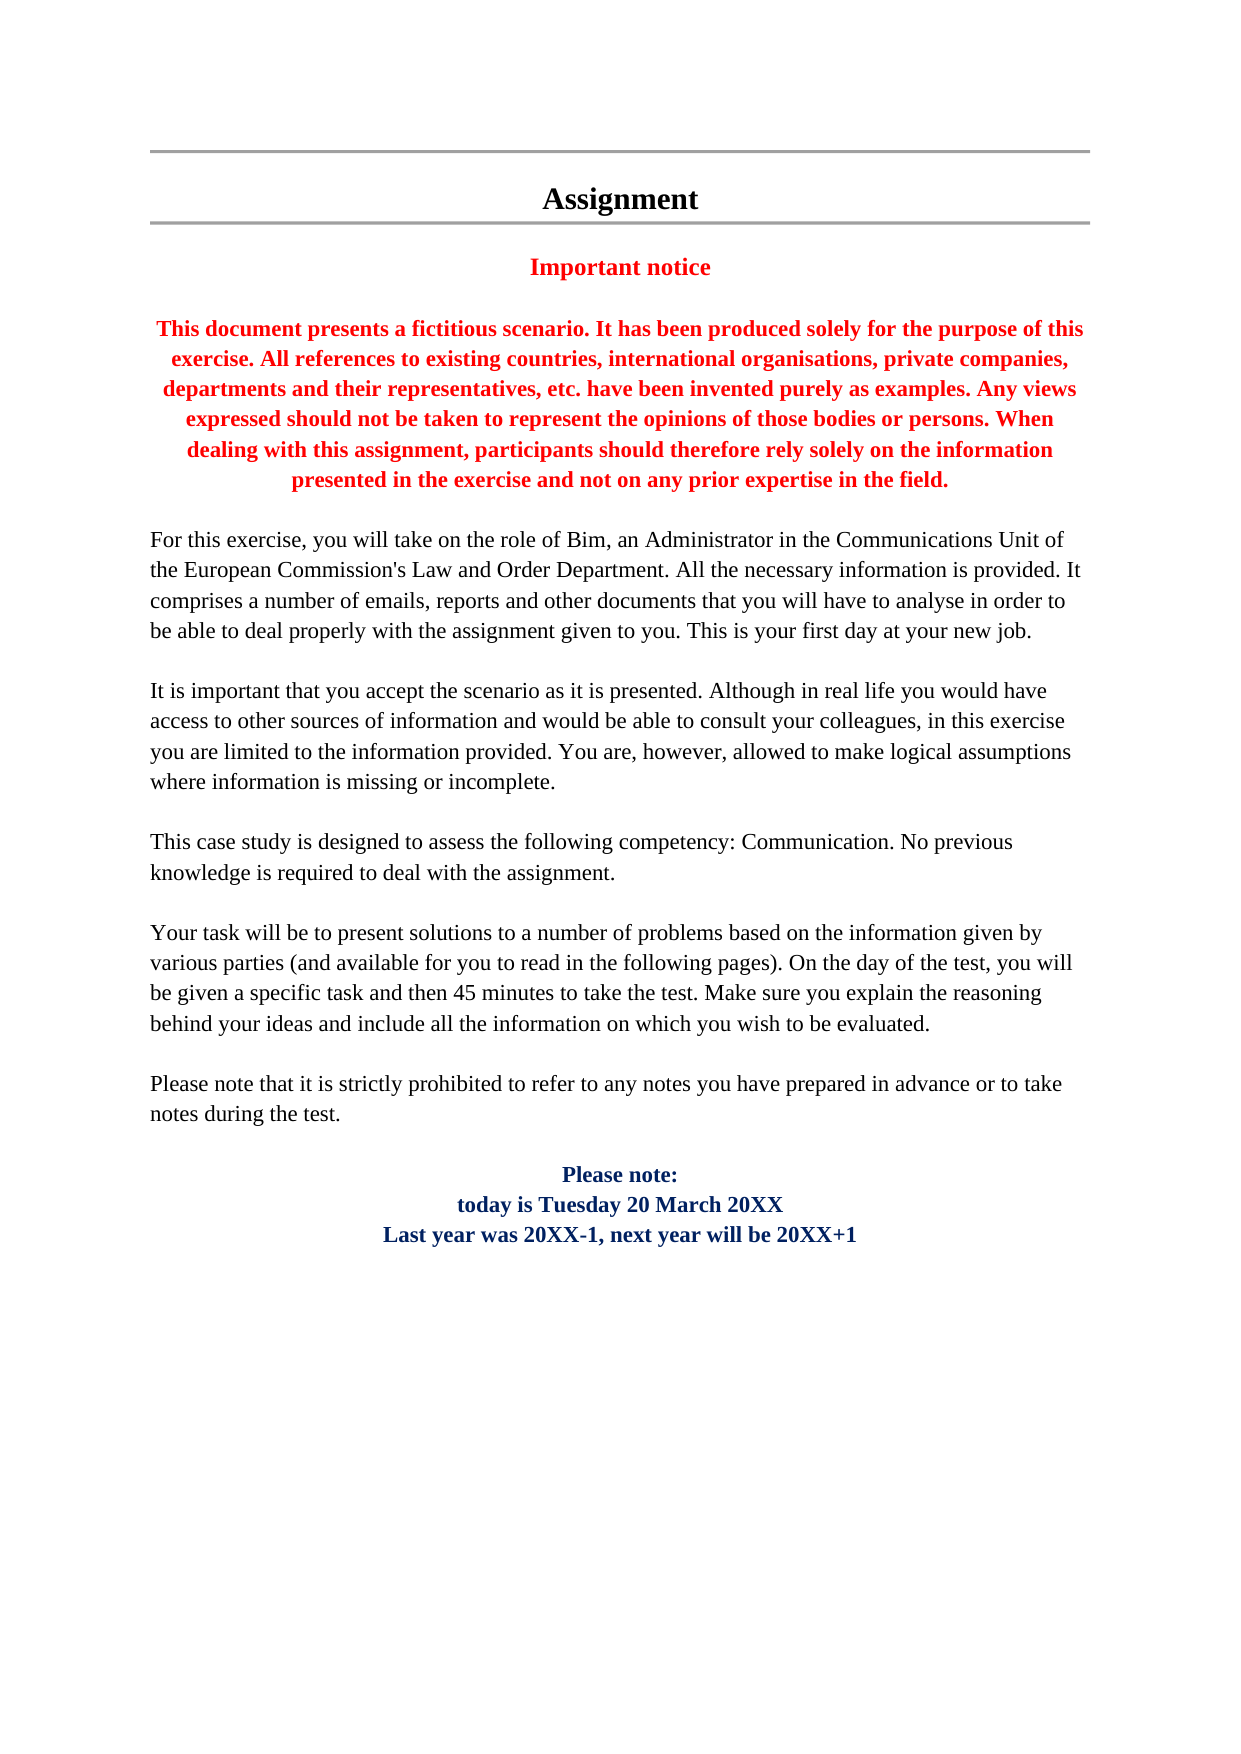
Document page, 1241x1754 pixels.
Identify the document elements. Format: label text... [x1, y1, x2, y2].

text For this exercise, you will take on the role of Bim, an Administrator in the Communications Unit of the European Commission's Law and Order Department. All the necessary information is provided. It comprises a number of emails, reports and other documents that you will have to analyse in order to be able to deal properly with the assignment given to you. This is your first day at your new job. [150, 526, 1090, 643]
text Your task will be to present solutions to a number of problems based on the information given by various parties (and available for you to read in the following pages). On the day of the test, you will be given a specific task and then 45 minutes to take the test. Make sure you explain the reasoning behind your ideas and include all the information on which you wish to be evaluated. [150, 919, 1090, 1036]
text Please note that it is strictly prohibited to refer to any notes you have prepared in advance or to take notes during the test. [150, 1070, 1090, 1127]
text It is important that you accept the scenario as it is presented. Although in real life you would have access to other sources of information and would be able to consult your colleagues, in this exercise you are limited to the information provided. You are, however, allowed to make logical assumptions where information is missing or incomplete. [150, 677, 1090, 794]
text This case study is designed to assess the following competency: Communication. No previous knowledge is required to deal with the assignment. [150, 828, 1090, 885]
text This document presents a fictitious scenario. It has been produced solely for the purpose of this exercise. All references to existing countries, international organisations, private companies, departments and their representatives, etc. have been invented purely as examples. Any views expressed should not be taken to represent the opinions of those bodies or persons. When dealing with this assignment, participants should therefore rely solely on the information presented in the exercise and not on any prior expertise in the field. [150, 315, 1090, 492]
text Last year was 20XX-1, next year will be 20XX+1 [150, 1221, 1090, 1247]
text Please note: [150, 1161, 1090, 1187]
text Important notice [150, 252, 1090, 280]
text Assignment [150, 180, 1090, 216]
text today is Tuesday 20 March 20XX [150, 1191, 1090, 1217]
